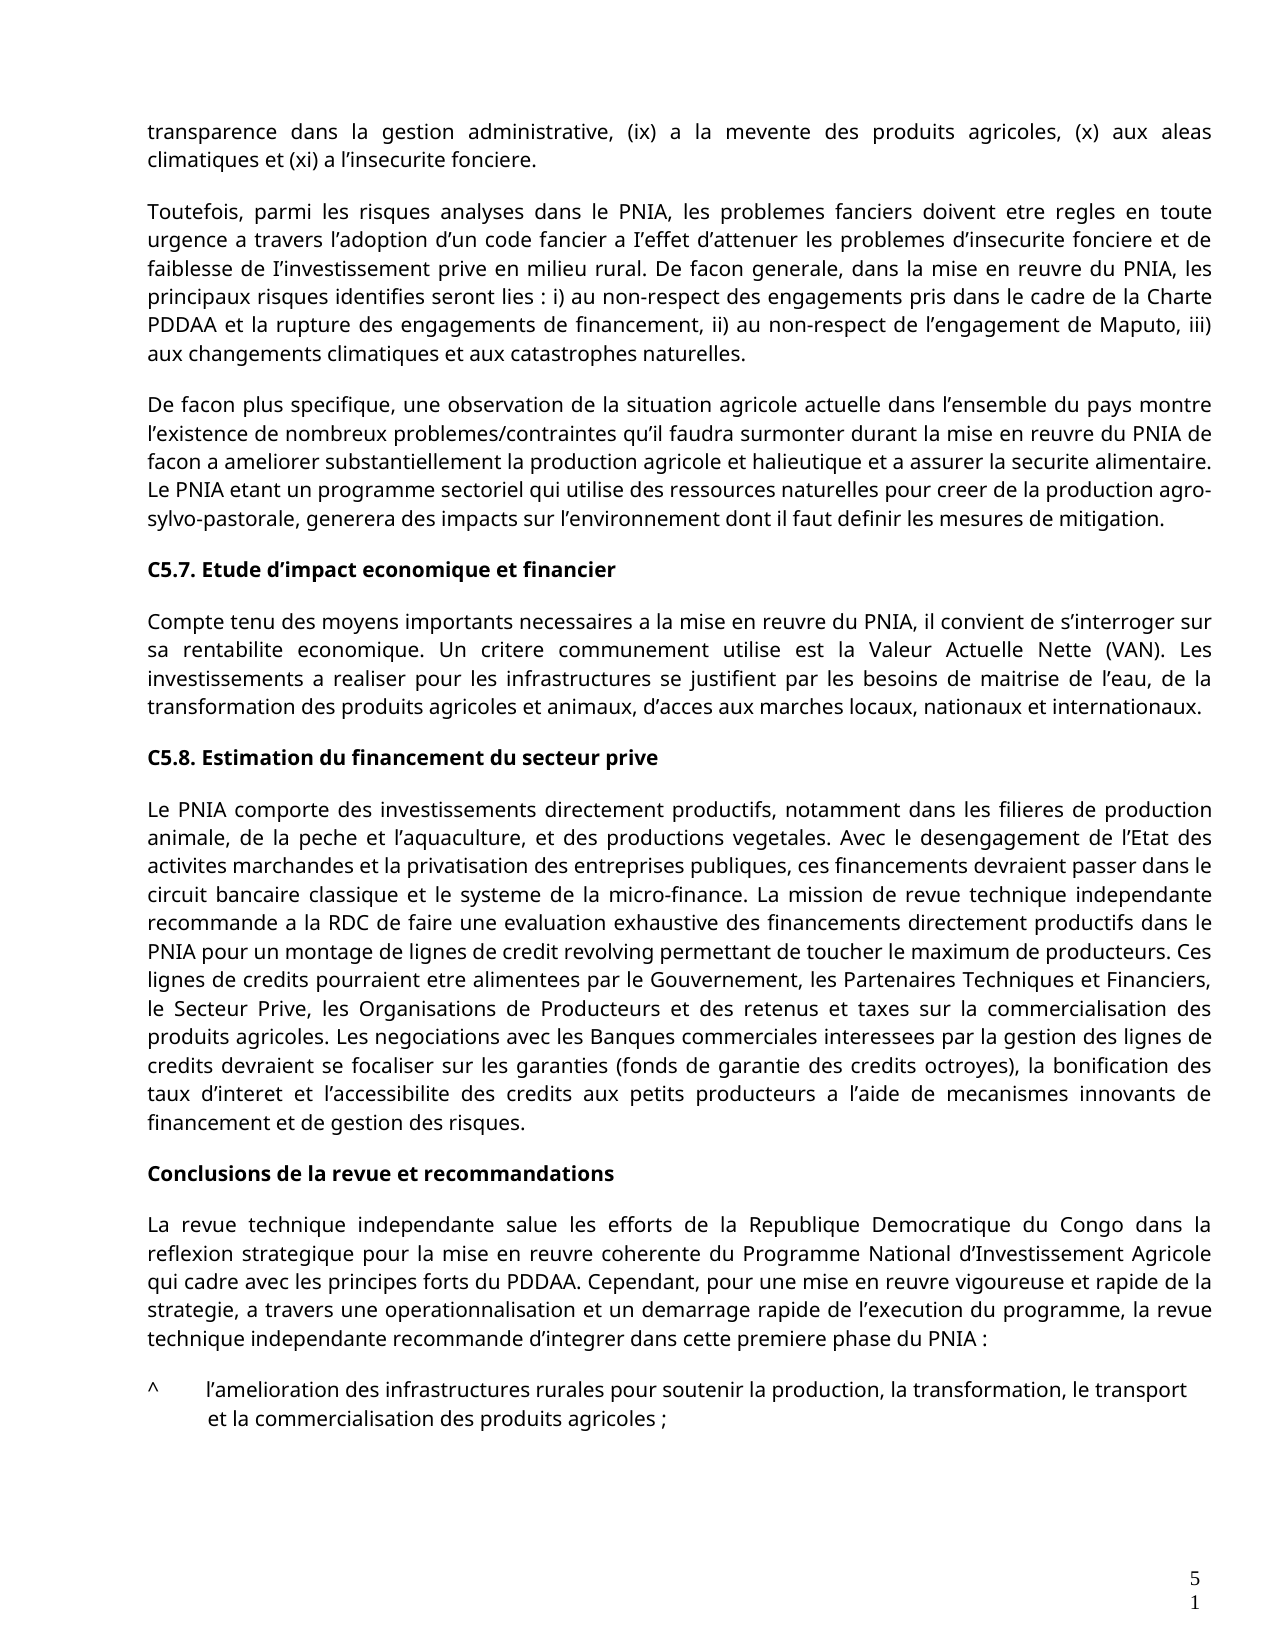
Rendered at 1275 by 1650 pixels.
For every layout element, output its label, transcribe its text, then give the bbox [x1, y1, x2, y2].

text transparence dans la gestion administrative, (ix) a la mevente des produits agricoles, (x) aux aleas climatiques et (xi) a l’insecurite fonciere. [147, 117, 1213, 174]
text Le PNIA comporte des investissements directement productifs, notamment dans les filieres de production animale, de la peche et l’aquaculture, et des productions vegetales. Avec le desengagement de l’Etat des activites marchandes et la privatisation des entreprises publiques, ces financements devraient passer dans le circuit bancaire classique et le systeme de la micro-finance. La mission de revue technique independante recommande a la RDC de faire une evaluation exhaustive des financements directement productifs dans le PNIA pour un montage de lignes de credit revolving permettant de toucher le maximum de producteurs. Ces lignes de credits pourraient etre alimentees par le Gouvernement, les Partenaires Techniques et Financiers, le Secteur Prive, les Organisations de Producteurs et des retenus et taxes sur la commercialisation des produits agricoles. Les negociations avec les Banques commerciales interessees par la gestion des lignes de credits devraient se focaliser sur les garanties (fonds de garantie des credits octroyes), la bonification des taux d’interet et l’accessibilite des credits aux petits producteurs a l’aide de mecanismes innovants de financement et de gestion des risques. [147, 795, 1213, 1136]
subtitle C5.7. Etude d’impact economique et financier [147, 555, 1213, 584]
text ^ l’amelioration des infrastructures rurales pour soutenir la production, la transformation, le transport [147, 1375, 1213, 1404]
subtitle Conclusions de la revue et recommandations [147, 1159, 1213, 1187]
text et la commercialisation des produits agricoles ; [147, 1404, 1213, 1432]
text Compte tenu des moyens importants necessaires a la mise en reuvre du PNIA, il convient de s’interroger sur sa rentabilite economique. Un critere communement utilise est la Valeur Actuelle Nette (VAN). Les investissements a realiser pour les infrastructures se justifient par les besoins de maitrise de l’eau, de la transformation des produits agricoles et animaux, d’acces aux marches locaux, nationaux et internationaux. [147, 607, 1213, 721]
subtitle C5.8. Estimation du financement du secteur prive [147, 743, 1213, 772]
text De facon plus specifique, une observation de la situation agricole actuelle dans l’ensemble du pays montre l’existence de nombreux problemes/contraintes qu’il faudra surmonter durant la mise en reuvre du PNIA de facon a ameliorer substantiellement la production agricole et halieutique et a assurer la securite alimentaire. Le PNIA etant un programme sectoriel qui utilise des ressources naturelles pour creer de la production agro-sylvo-pastorale, generera des impacts sur l’environnement dont il faut definir les mesures de mitigation. [147, 390, 1213, 532]
text Toutefois, parmi les risques analyses dans le PNIA, les problemes fanciers doivent etre regles en toute urgence a travers l’adoption d’un code fancier a I’effet d’attenuer les problemes d’insecurite fonciere et de faiblesse de I’investissement prive en milieu rural. De facon generale, dans la mise en reuvre du PNIA, les principaux risques identifies seront lies : i) au non-respect des engagements pris dans le cadre de la Charte PDDAA et la rupture des engagements de financement, ii) au non-respect de l’engagement de Maputo, iii) aux changements climatiques et aux catastrophes naturelles. [147, 197, 1213, 367]
text La revue technique independante salue les efforts de la Republique Democratique du Congo dans la reflexion strategique pour la mise en reuvre coherente du Programme National d’Investissement Agricole qui cadre avec les principes forts du PDDAA. Cependant, pour une mise en reuvre vigoureuse et rapide de la strategie, a travers une operationnalisation et un demarrage rapide de l’execution du programme, la revue technique independante recommande d’integrer dans cette premiere phase du PNIA : [147, 1210, 1213, 1352]
